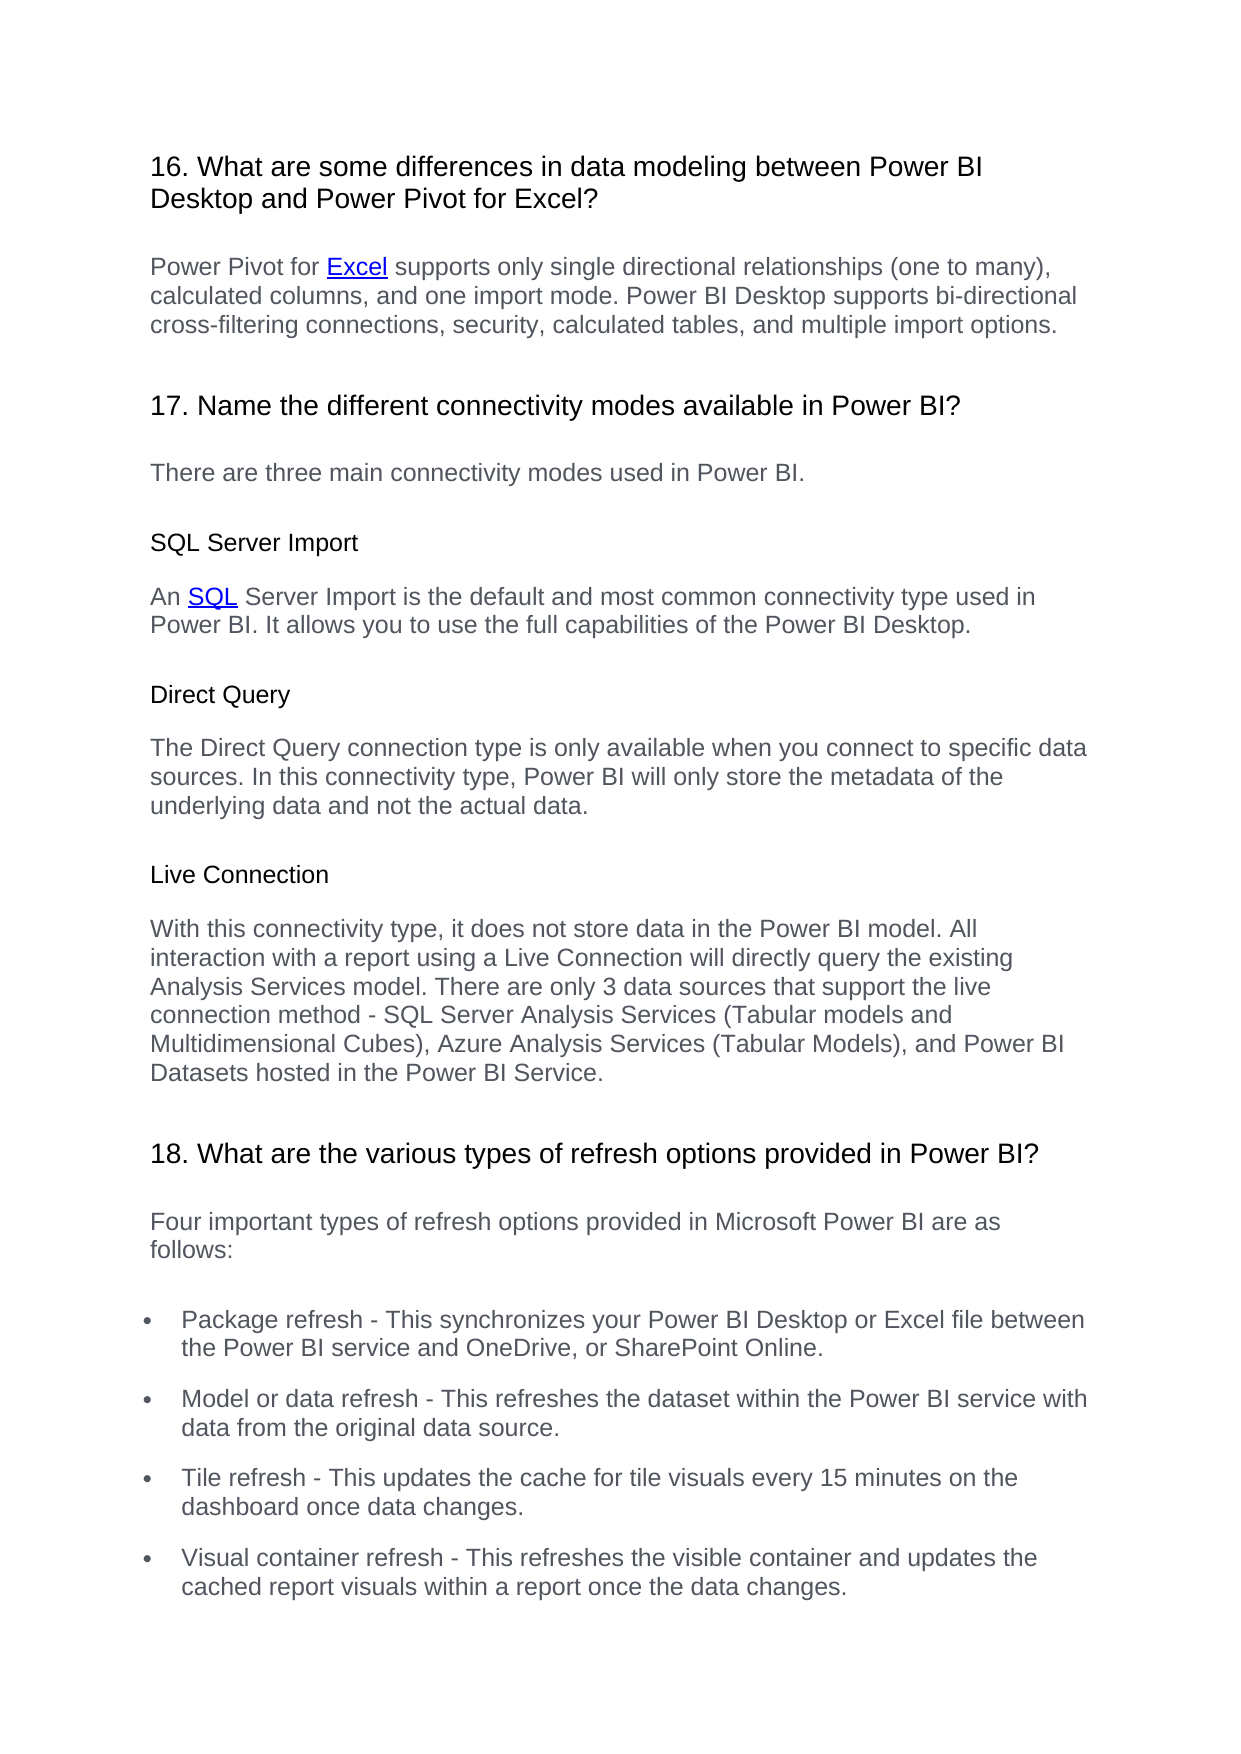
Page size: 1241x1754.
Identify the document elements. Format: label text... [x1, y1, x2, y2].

text 18. What are the various types of refresh options provided in Power BI? [150, 1137, 1090, 1169]
list Tile refresh - This updates the cache for tile visuals every 15 minutes on the dashboard once data changes. [144, 1463, 1090, 1521]
text With this connectivity type, it does not store data in the Power BI model. All interaction with a report using a Live Connection will directly query the existing Analysis Services model. There are only 3 data sources that support the live connection method - SQL Server Analysis Services (Tabular models and Multidimensional Cubes), Azure Analysis Services (Tabular Models), and Power BI Datasets hosted in the Power BI Service. [150, 914, 1090, 1087]
list Package refresh - This synchronizes your Power BI Desktop or Excel file between the Power BI service and OneDrive, or SharePoint Online. [144, 1304, 1090, 1362]
text 16. What are some differences in data modeling between Power BI Desktop and Power Pivot for Excel? [150, 150, 1090, 215]
text 17. Name the different connectivity modes available in Power BI? [150, 388, 1090, 421]
text Direct Query [150, 680, 1090, 708]
list Model or data refresh - This refreshes the dataset within the Power BI service with data from the original data source. [144, 1384, 1090, 1441]
text SQL Server Import [150, 528, 1090, 557]
text There are three main connectivity modes used in Power BI. [150, 458, 1090, 487]
text An SQL Server Import is the default and most common connectivity type used in Power BI. It allows you to use the full capabilities of the Power BI Desktop. [150, 582, 1090, 639]
text Four important types of refresh options provided in Microsoft Power BI are as follows: [150, 1206, 1090, 1264]
text Live Connection [150, 860, 1090, 889]
text Power Pivot for Excel supports only single directional relationships (one to many), calculated columns, and one import mode. Power BI Desktop supports bi-directional cross-filtering connections, security, calculated tables, and multiple import options. [150, 252, 1090, 338]
text The Direct Query connection type is only available when you connect to specific data sources. In this connectivity type, Power BI will only store the metadata of the underlying data and not the actual data. [150, 733, 1090, 820]
list Visual container refresh - This refreshes the visible container and updates the cached report visuals within a report once the data changes. [144, 1543, 1090, 1600]
